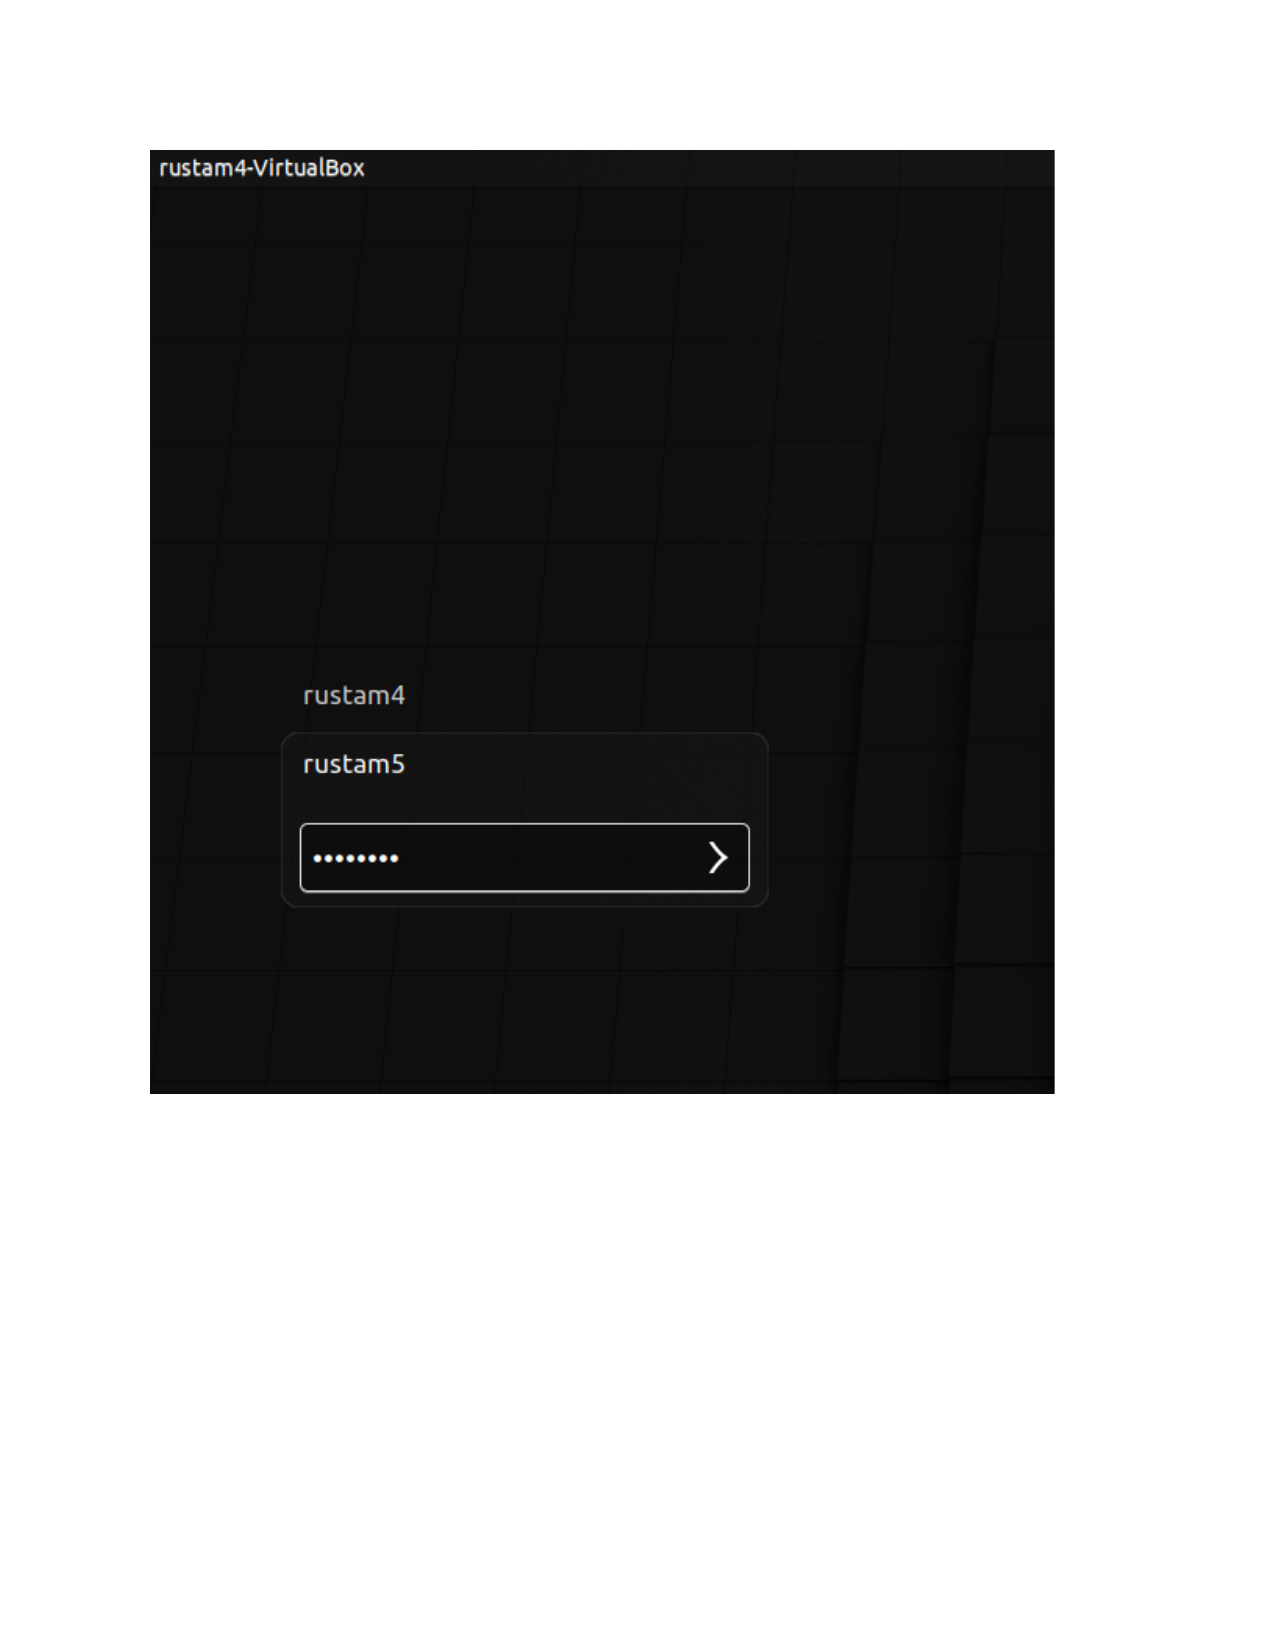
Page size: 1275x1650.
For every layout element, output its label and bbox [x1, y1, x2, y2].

picture [150, 150, 1055, 1094]
